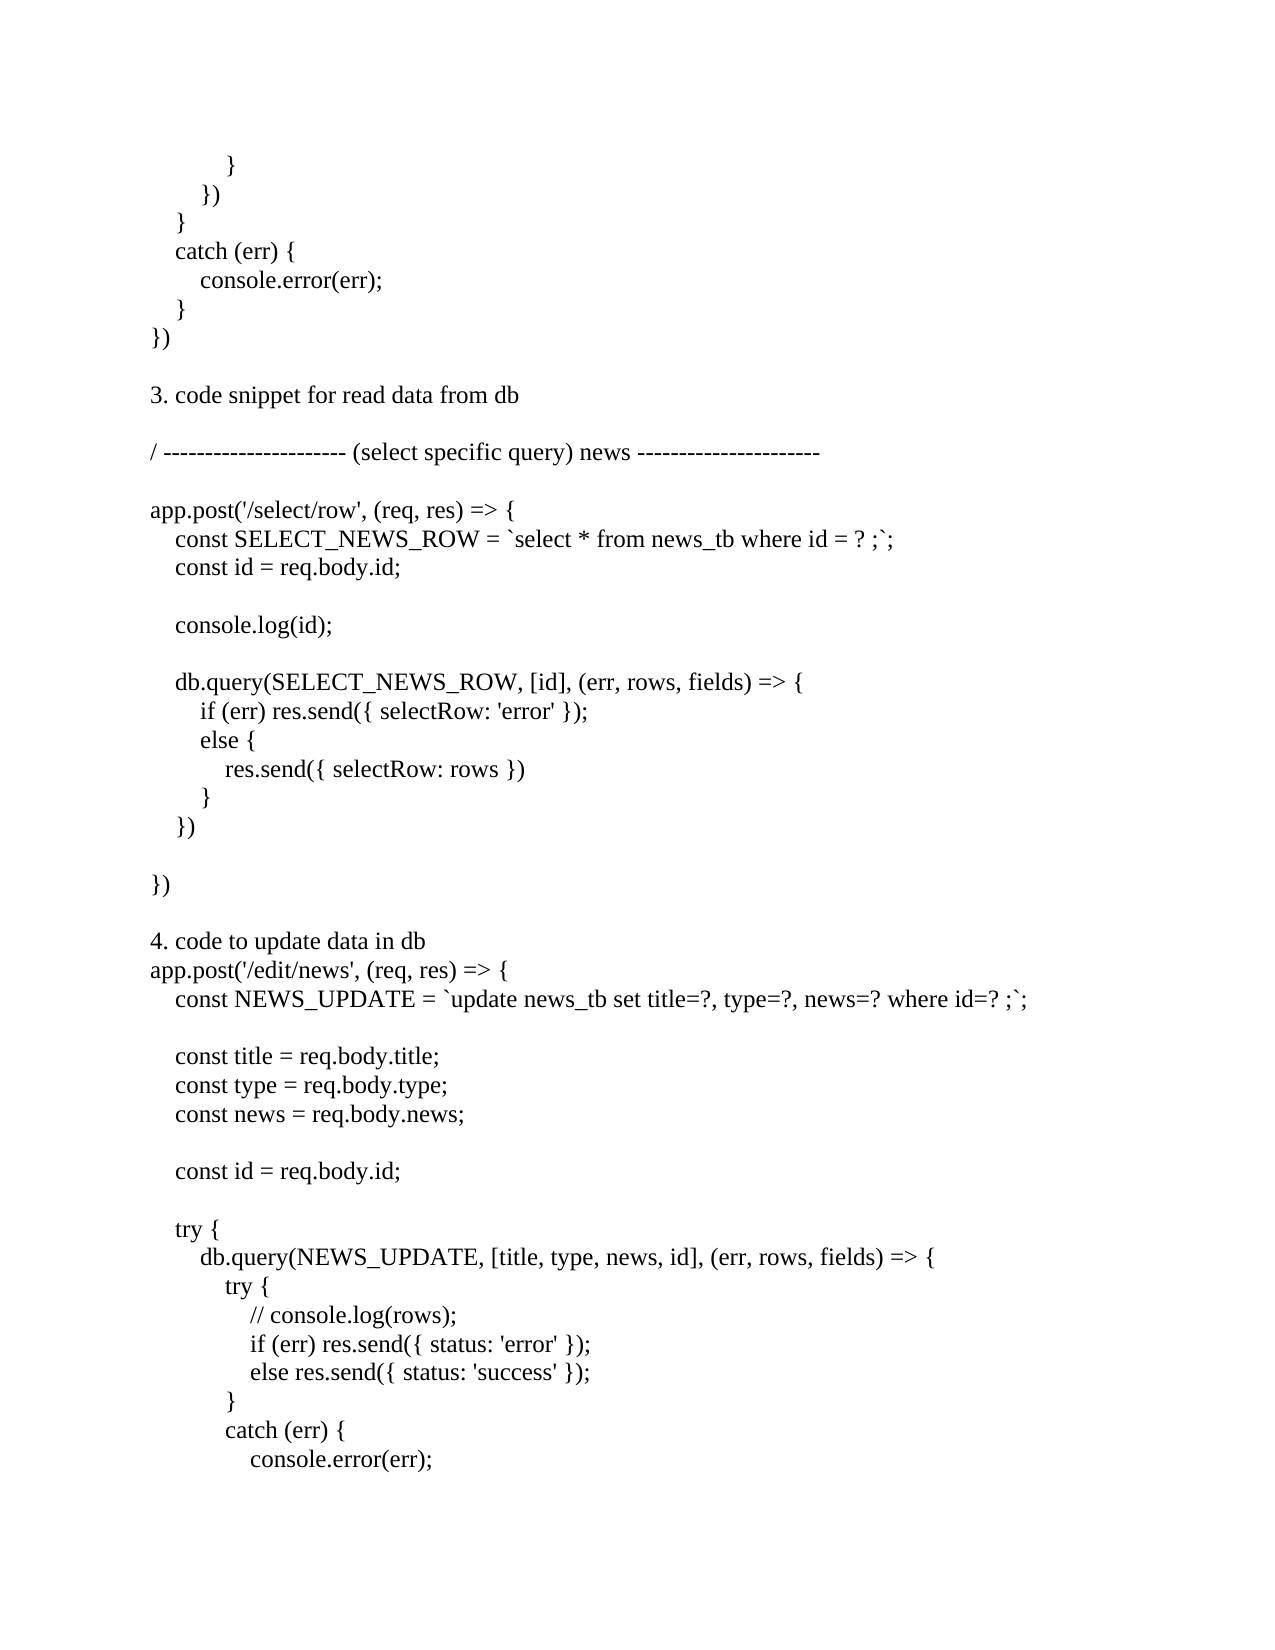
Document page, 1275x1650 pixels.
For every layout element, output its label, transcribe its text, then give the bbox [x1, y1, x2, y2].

text }) [150, 811, 1125, 840]
text // console.log(rows); [150, 1300, 1125, 1329]
text try { [150, 1214, 1125, 1242]
text }) [150, 179, 1125, 207]
text const title = req.body.title; [150, 1041, 1125, 1070]
text else res.send({ status: 'success' }); [150, 1357, 1125, 1386]
text const id = req.body.id; [150, 1156, 1125, 1185]
text 3. code snippet for read data from db [150, 380, 1125, 409]
text const NEWS_UPDATE = `update news_tb set title=?, type=?, news=? where id=? ;`; [150, 984, 1125, 1012]
text if (err) res.send({ selectRow: 'error' }); [150, 696, 1125, 725]
text app.post('/select/row', (req, res) => { [150, 495, 1125, 524]
text catch (err) { [150, 236, 1125, 265]
text if (err) res.send({ status: 'error' }); [150, 1329, 1125, 1357]
text console.error(err); [150, 265, 1125, 294]
text else { [150, 725, 1125, 754]
text console.log(id); [150, 610, 1125, 639]
text const id = req.body.id; [150, 552, 1125, 581]
text db.query(SELECT_NEWS_ROW, [id], (err, rows, fields) => { [150, 667, 1125, 696]
text app.post('/edit/news', (req, res) => { [150, 955, 1125, 984]
text db.query(NEWS_UPDATE, [title, type, news, id], (err, rows, fields) => { [150, 1242, 1125, 1271]
text } [150, 294, 1125, 322]
text } [150, 1386, 1125, 1415]
text } [150, 207, 1125, 236]
text / ---------------------- (select specific query) news ---------------------- [150, 437, 1125, 466]
text catch (err) { [150, 1415, 1125, 1444]
text const SELECT_NEWS_ROW = `select * from news_tb where id = ? ;`; [150, 524, 1125, 552]
text 4. code to update data in db [150, 926, 1125, 955]
text } [150, 150, 1125, 179]
text const news = req.body.news; [150, 1099, 1125, 1127]
text try { [150, 1271, 1125, 1300]
text res.send({ selectRow: rows }) [150, 754, 1125, 782]
text }) [150, 322, 1125, 351]
text console.error(err); [150, 1444, 1125, 1472]
text } [150, 782, 1125, 811]
text const type = req.body.type; [150, 1070, 1125, 1099]
text }) [150, 869, 1125, 897]
